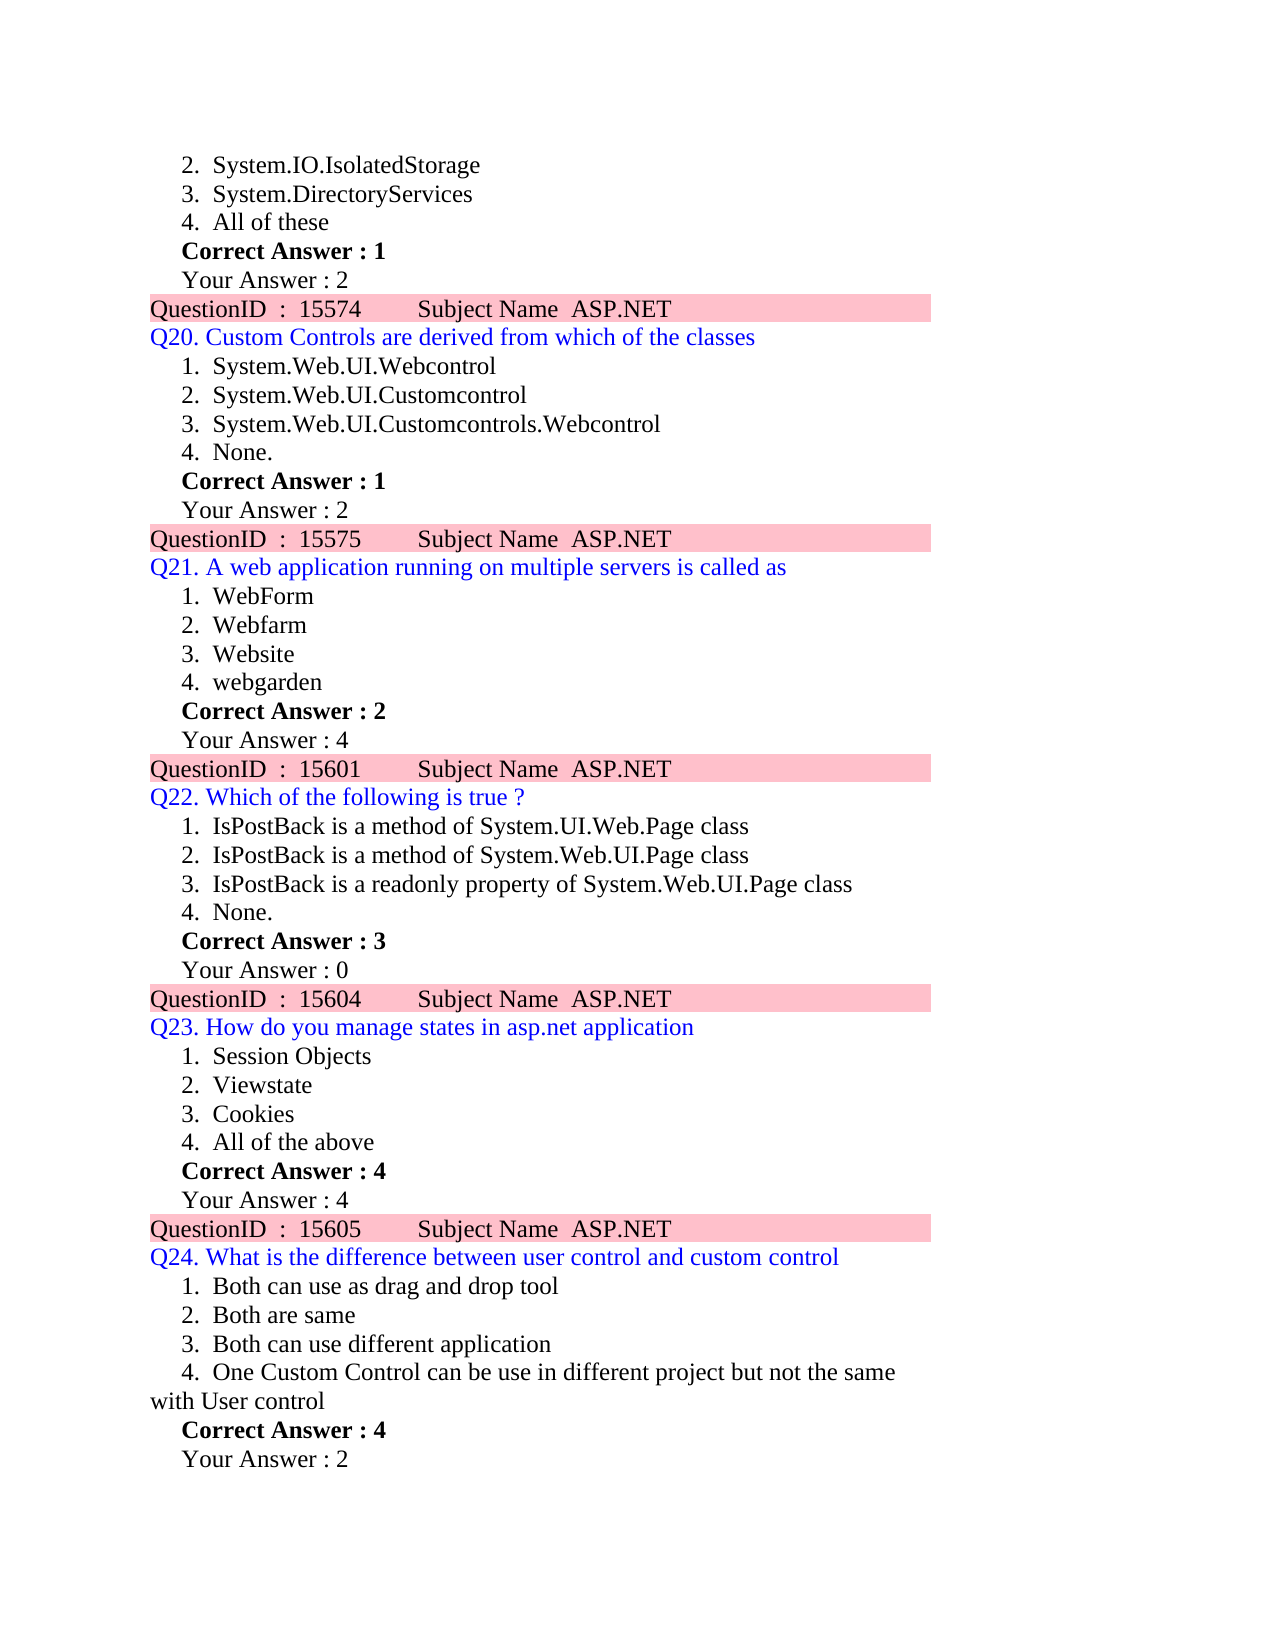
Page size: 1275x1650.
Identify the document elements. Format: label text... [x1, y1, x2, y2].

table_cell 4. One Custom Control can be use in different project but not the same with User control [150, 1358, 931, 1415]
table_cell QuestionID : 15604 Subject Name ASP.NET [150, 984, 931, 1012]
table_cell Q23. How do you manage states in asp.net application [150, 1013, 931, 1041]
table_cell Your Answer : 2 [150, 495, 931, 524]
table_cell 4. All of these [150, 208, 931, 236]
table_cell 3. System.Web.UI.Customcontrols.Webcontrol [150, 409, 931, 437]
table_cell Q21. A web application running on multiple servers is called as [150, 553, 931, 581]
table_cell 4. None. [150, 438, 931, 466]
table_cell 1. IsPostBack is a method of System.UI.Web.Page class [150, 811, 931, 840]
table_cell 3. Both can use different application [150, 1329, 931, 1357]
table_cell 1. WebForm [150, 581, 931, 610]
table_cell QuestionID : 15575 Subject Name ASP.NET [150, 524, 931, 552]
table_cell 3. Cookies [150, 1099, 931, 1127]
table_cell 3. Website [150, 639, 931, 667]
table_cell QuestionID : 15574 Subject Name ASP.NET [150, 294, 931, 322]
table_cell Your Answer : 4 [150, 1185, 931, 1214]
table_cell Correct Answer : 2 [150, 696, 931, 725]
table_cell Q24. What is the difference between user control and custom control [150, 1243, 931, 1271]
table_cell Correct Answer : 4 [150, 1156, 931, 1185]
table_cell QuestionID : 15601 Subject Name ASP.NET [150, 754, 931, 782]
table_cell 2. IsPostBack is a method of System.Web.UI.Page class [150, 840, 931, 869]
table_cell Your Answer : 4 [150, 725, 931, 754]
table_cell Correct Answer : 1 [150, 466, 931, 495]
table_cell QuestionID : 15605 Subject Name ASP.NET [150, 1214, 931, 1242]
table_cell 1. Session Objects [150, 1041, 931, 1070]
table_cell Your Answer : 0 [150, 955, 931, 984]
table_cell 2. Both are same [150, 1300, 931, 1329]
table_cell 3. IsPostBack is a readonly property of System.Web.UI.Page class [150, 869, 931, 897]
table_cell 2. System.IO.IsolatedStorage [150, 150, 931, 179]
table_cell 2. System.Web.UI.Customcontrol [150, 380, 931, 409]
table_cell 4. webgarden [150, 668, 931, 696]
table_cell Your Answer : 2 [150, 265, 931, 294]
table_cell 4. All of the above [150, 1128, 931, 1156]
table_cell 1. Both can use as drag and drop tool [150, 1271, 931, 1300]
table_cell Your Answer : 2 [150, 1444, 931, 1472]
table_cell Q22. Which of the following is true ? [150, 783, 931, 811]
table_cell Q20. Custom Controls are derived from which of the classes [150, 323, 931, 351]
table_cell 4. None. [150, 898, 931, 926]
table_cell 1. System.Web.UI.Webcontrol [150, 351, 931, 380]
table_cell 2. Webfarm [150, 610, 931, 639]
table_cell Correct Answer : 3 [150, 926, 931, 955]
table_cell Correct Answer : 4 [150, 1415, 931, 1444]
table_cell 3. System.DirectoryServices [150, 179, 931, 207]
table_cell Correct Answer : 1 [150, 236, 931, 265]
table_cell 2. Viewstate [150, 1070, 931, 1099]
